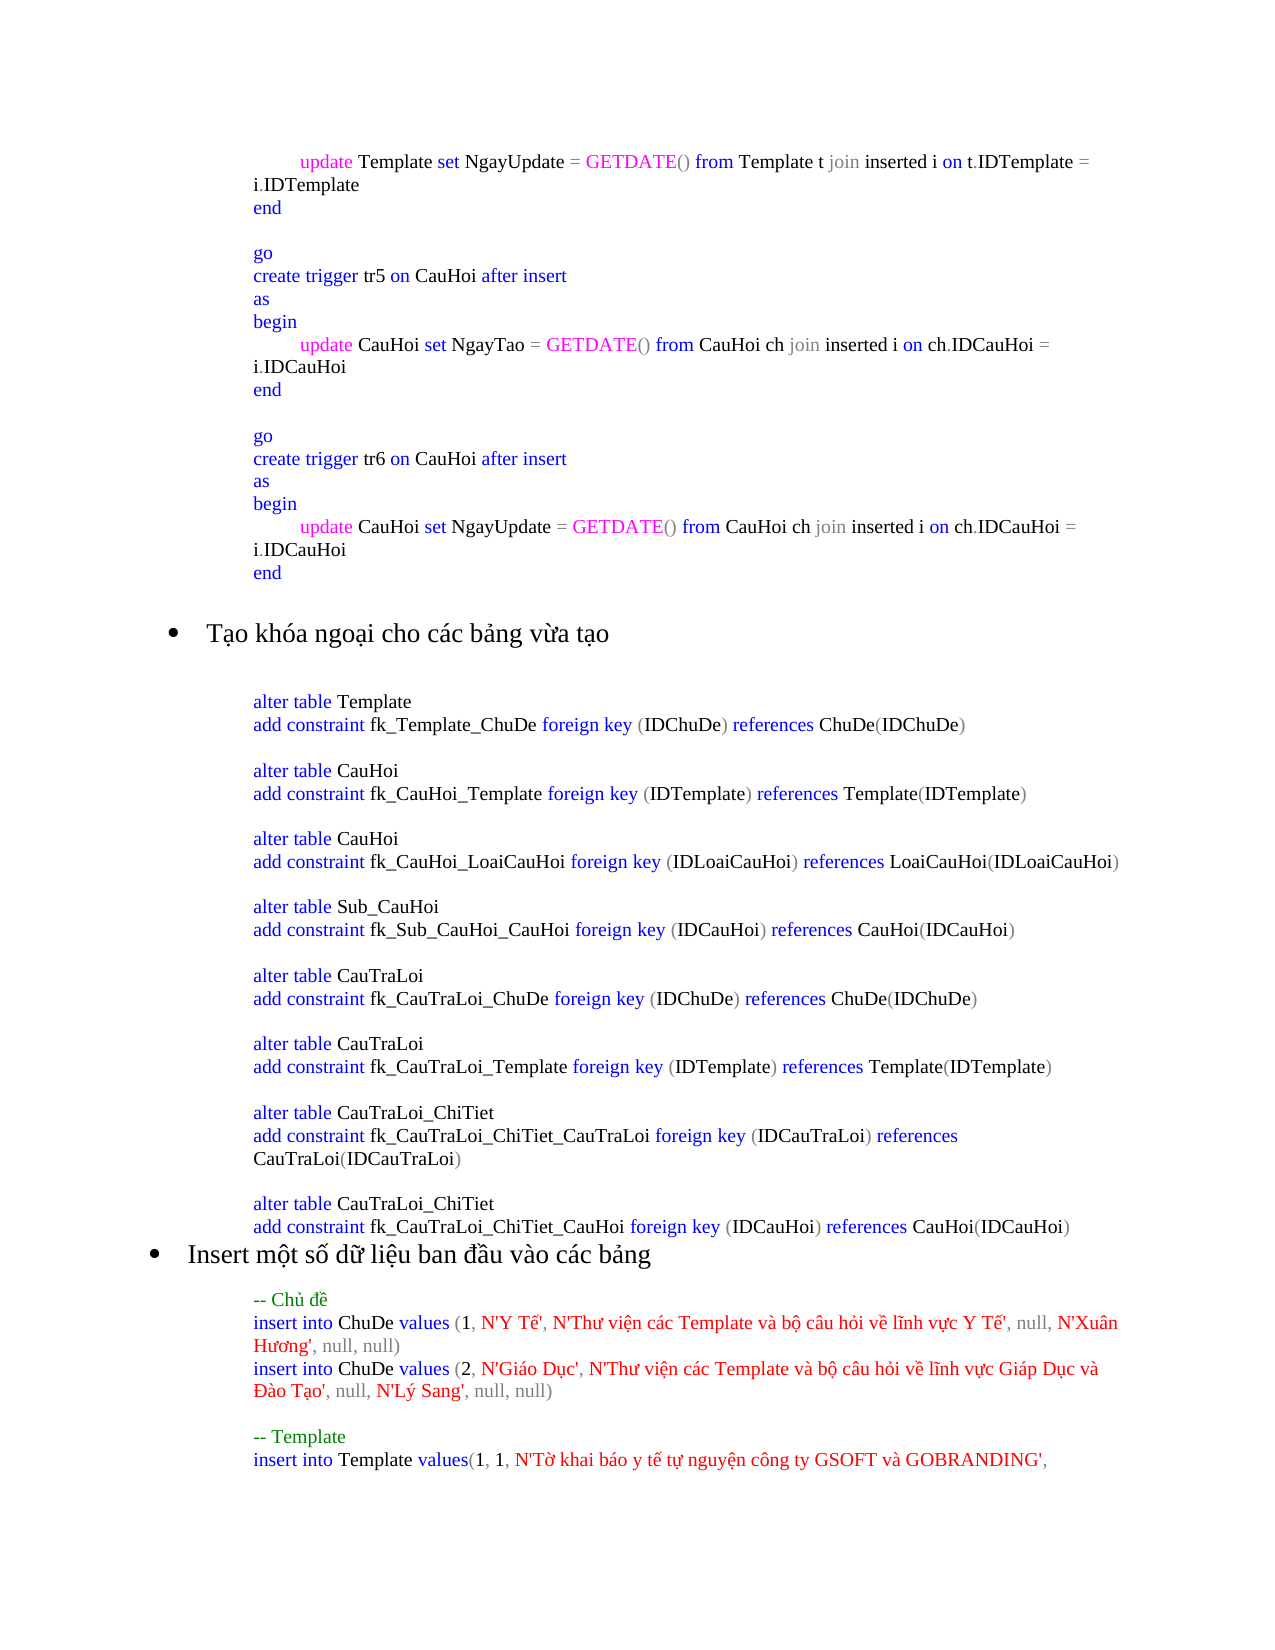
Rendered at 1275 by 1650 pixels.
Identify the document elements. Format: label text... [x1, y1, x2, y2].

text alter table CauHoi [253, 759, 1125, 781]
text alter table Sub_CauHoi [253, 896, 1125, 918]
text create trigger tr6 on CauHoi after insert [253, 447, 1125, 469]
text alter table CauTraLoi_ChiTiet [253, 1101, 1125, 1124]
text update Template set NgayUpdate = GETDATE() from Template t join inserted i on t.IDTemplate = i.IDTemplate [253, 150, 1125, 196]
text add constraint fk_CauTraLoi_Template foreign key (IDTemplate) references Template(IDTemplate) [253, 1055, 1125, 1078]
text alter table CauTraLoi [253, 964, 1125, 987]
text go [253, 424, 1125, 447]
text end [253, 561, 1125, 583]
text alter table Template [253, 690, 1125, 713]
text alter table CauTraLoi [253, 1032, 1125, 1055]
text update CauHoi set NgayUpdate = GETDATE() from CauHoi ch join inserted i on ch.IDCauHoi = i.IDCauHoi [253, 515, 1125, 561]
text alter table CauHoi [253, 827, 1125, 850]
text add constraint fk_CauTraLoi_ChiTiet_CauTraLoi foreign key (IDCauTraLoi) references CauTraLoi(IDCauTraLoi) [253, 1124, 1125, 1169]
text -- Chủ đề [253, 1288, 1125, 1311]
text insert into Template values(1, 1, N'Tờ khai báo y tế tự nguyện công ty GSOFT và GOBRANDING', [253, 1448, 1125, 1471]
text begin [253, 310, 1125, 332]
text end [253, 378, 1125, 401]
text as [253, 469, 1125, 492]
text insert into ChuDe values (1, N'Y Tế', N'Thư viện các Template và bộ câu hỏi về lĩnh vực Y Tế', null, N'Xuân Hương', null, null) [253, 1311, 1125, 1357]
text as [253, 287, 1125, 310]
text begin [253, 492, 1125, 515]
text alter table CauTraLoi_ChiTiet [253, 1192, 1125, 1215]
text add constraint fk_CauHoi_LoaiCauHoi foreign key (IDLoaiCauHoi) references LoaiCauHoi(IDLoaiCauHoi) [253, 850, 1125, 873]
text add constraint fk_CauTraLoi_ChuDe foreign key (IDChuDe) references ChuDe(IDChuDe) [253, 987, 1125, 1009]
text create trigger tr5 on CauHoi after insert [253, 264, 1125, 287]
text insert into ChuDe values (2, N'Giáo Dục', N'Thư viện các Template và bộ câu hỏi về lĩnh vực Giáp Dục và Đào Tạo', null, N'Lý Sang', null, null) [253, 1357, 1125, 1402]
text add constraint fk_CauHoi_Template foreign key (IDTemplate) references Template(IDTemplate) [253, 781, 1125, 804]
text -- Template [253, 1425, 1125, 1448]
text add constraint fk_Sub_CauHoi_CauHoi foreign key (IDCauHoi) references CauHoi(IDCauHoi) [253, 918, 1125, 941]
text end [253, 196, 1125, 218]
text add constraint fk_Template_ChuDe foreign key (IDChuDe) references ChuDe(IDChuDe) [253, 713, 1125, 736]
text go [253, 241, 1125, 264]
text update CauHoi set NgayTao = GETDATE() from CauHoi ch join inserted i on ch.IDCauHoi = i.IDCauHoi [253, 332, 1125, 378]
list Tạo khóa ngoại cho các bảng vừa tạo [169, 617, 1125, 648]
list Insert một số dữ liệu ban đầu vào các bảng [150, 1238, 1125, 1269]
text add constraint fk_CauTraLoi_ChiTiet_CauHoi foreign key (IDCauHoi) references CauHoi(IDCauHoi) [253, 1215, 1125, 1238]
